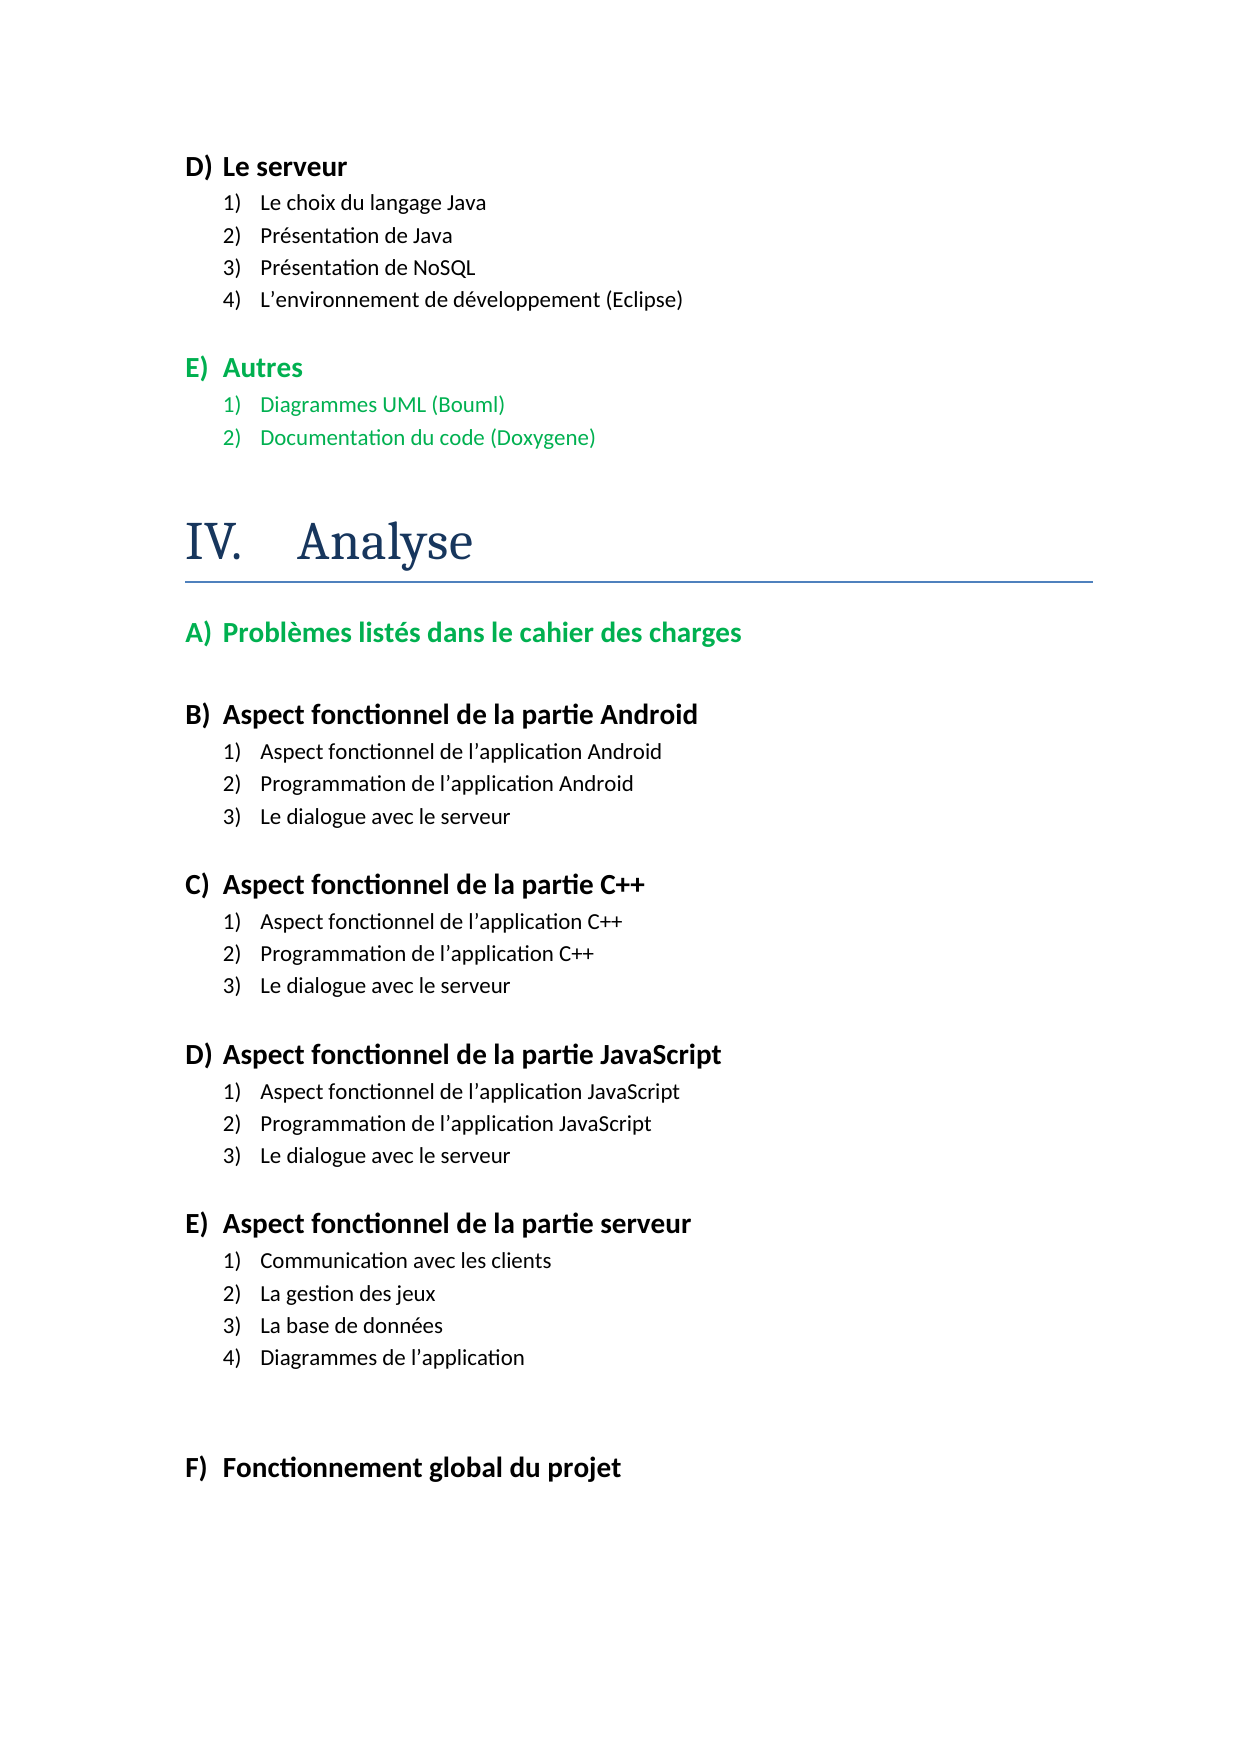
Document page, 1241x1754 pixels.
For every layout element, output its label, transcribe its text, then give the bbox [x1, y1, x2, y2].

list Le dialogue avec le serveur [223, 971, 1093, 999]
list Documentation du code (Doxygene) [223, 423, 1093, 451]
list Aspect fonctionnel de la partie C++ [185, 866, 1093, 902]
list Autres [185, 349, 1093, 385]
list Programmation de l’application Android [223, 769, 1093, 798]
list Le choix du langage Java [223, 188, 1093, 217]
list Communication avec les clients [223, 1246, 1093, 1274]
list La base de données [223, 1311, 1093, 1339]
list Aspect fonctionnel de la partie serveur [185, 1206, 1093, 1241]
list La gestion des jeux [223, 1279, 1093, 1307]
list Aspect fonctionnel de la partie Android [185, 696, 1093, 732]
list Aspect fonctionnel de l’application Android [223, 737, 1093, 765]
list Présentation de NoSQL [223, 253, 1093, 281]
list Diagrammes de l’application [223, 1343, 1093, 1371]
list Programmation de l’application JavaScript [223, 1109, 1093, 1137]
title Analyse [185, 511, 1093, 581]
list Fonctionnement global du projet [185, 1449, 1093, 1485]
list Le dialogue avec le serveur [223, 802, 1093, 830]
list Programmation de l’application C++ [223, 939, 1093, 967]
list Présentation de Java [223, 221, 1093, 249]
list Aspect fonctionnel de l’application C++ [223, 907, 1093, 935]
list L’environnement de développement (Eclipse) [223, 285, 1093, 313]
list Diagrammes UML (Bouml) [223, 390, 1093, 418]
list Aspect fonctionnel de la partie JavaScript [185, 1036, 1093, 1071]
list Aspect fonctionnel de l’application JavaScript [223, 1077, 1093, 1105]
list Le dialogue avec le serveur [223, 1141, 1093, 1169]
list Problèmes listés dans le cahier des charges [185, 614, 1093, 650]
list Le serveur [185, 148, 1093, 183]
